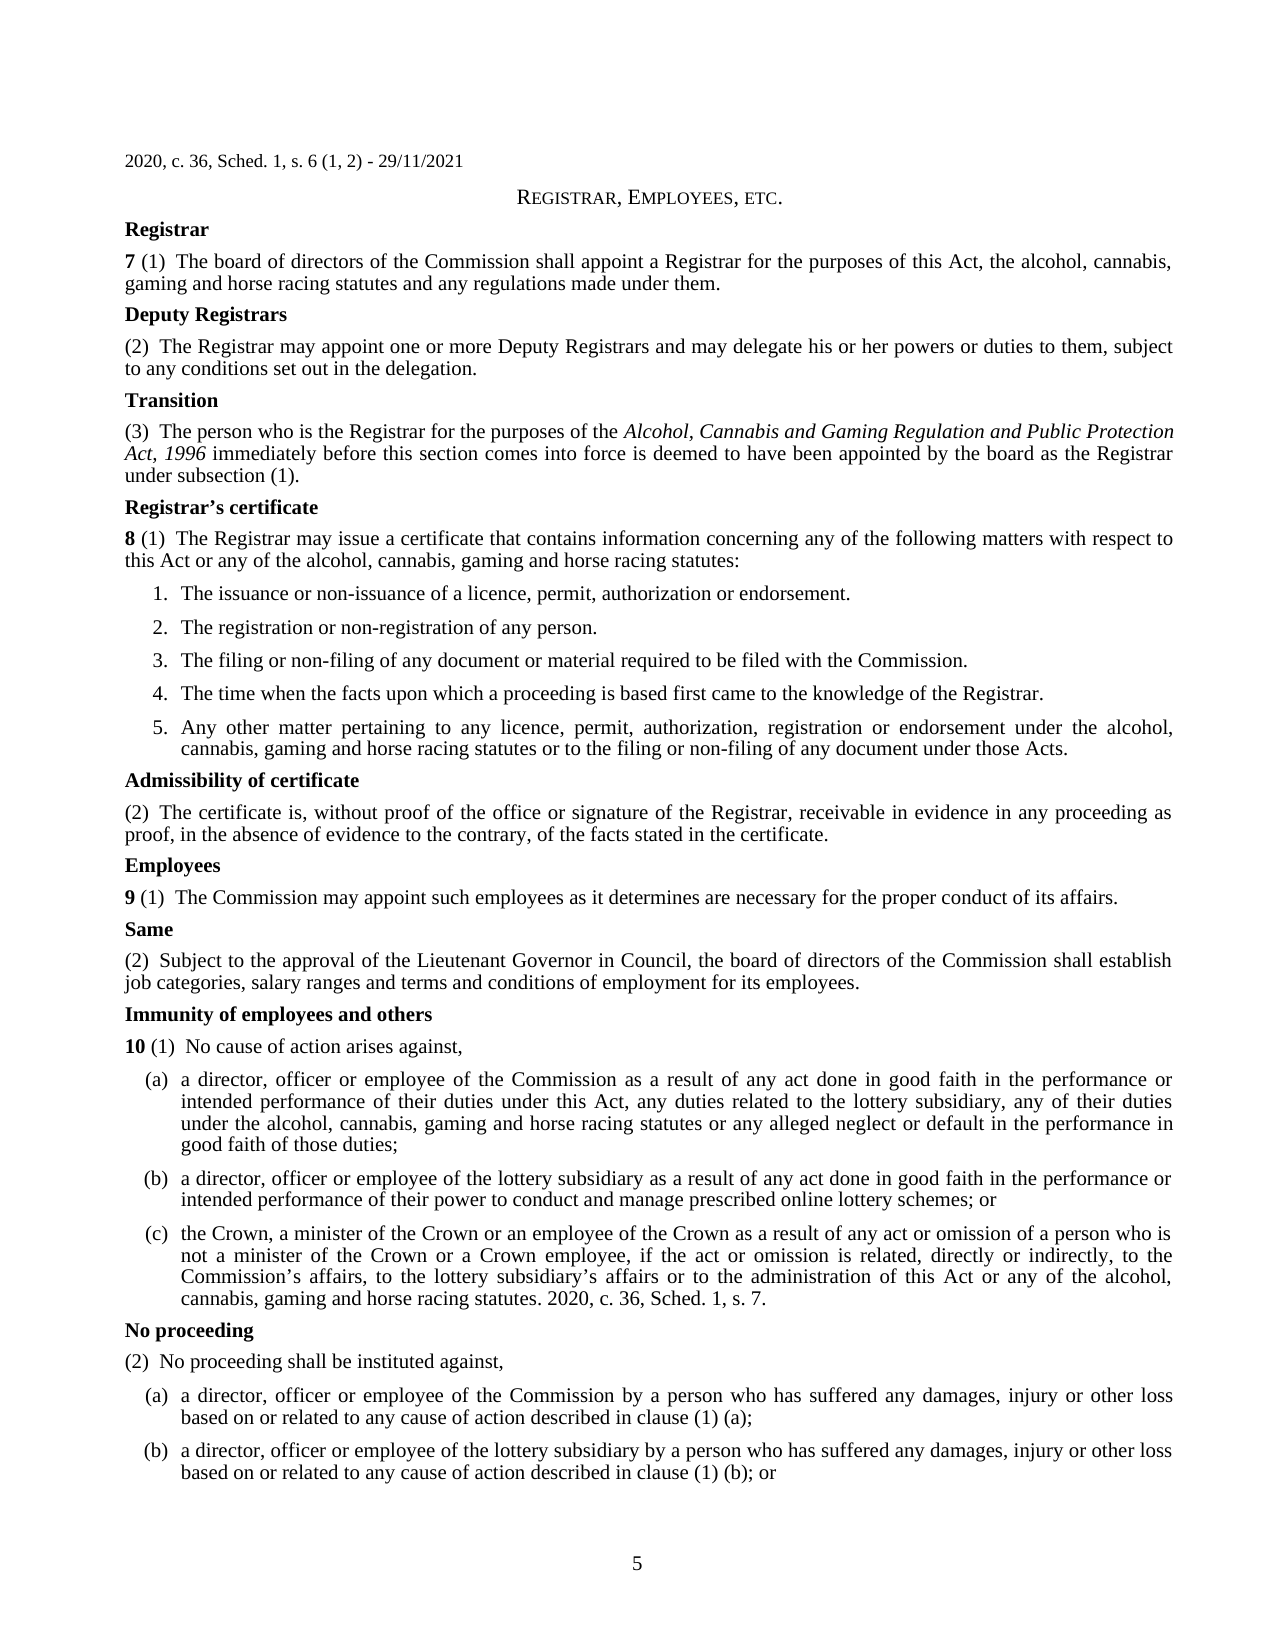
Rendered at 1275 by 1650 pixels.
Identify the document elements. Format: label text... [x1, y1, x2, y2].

text (2) No proceeding shall be instituted against, [124, 1352, 1174, 1373]
subtitle Registrar, Employees, etc. [124, 187, 1174, 209]
text No proceeding [124, 1322, 1174, 1341]
text (2) Subject to the approval of the Lieutenant Governor in Council, the board of directors of the Commission shall establish job categories, salary ranges and terms and conditions of employment for its employees. [124, 951, 1174, 994]
text (2) The Registrar may appoint one or more Deputy Registrars and may delegate his or her powers or duties to them, subject to any conditions set out in the delegation. [124, 336, 1174, 379]
text 2020, c. 36, Sched. 1, s. 6 (1, 2) - 29/11/2021 [124, 150, 1174, 172]
text (3) The person who is the Registrar for the purposes of the Alcohol, Cannabis and Gaming Regulation and Public Protection Act, 1996 immediately before this section comes into force is deemed to have been appointed by the board as the Registrar under subsection (1). [124, 421, 1174, 487]
text Immunity of employees and others [124, 1007, 1174, 1025]
text 5. Any other matter pertaining to any licence, permit, authorization, registration or endorsement under the alcohol, cannabis, gaming and horse racing statutes or to the filing or non-filing of any document under those Acts. [124, 717, 1174, 760]
text 4. The time when the facts upon which a proceeding is based first came to the knowledge of the Registrar. [124, 683, 1174, 705]
text (b) a director, officer or employee of the lottery subsidiary as a result of any act done in good faith in the performance or intended performance of their power to conduct and manage prescribed online lottery schemes; or [124, 1168, 1174, 1211]
text (b) a director, officer or employee of the lottery subsidiary by a person who has suffered any damages, injury or other loss based on or related to any cause of action described in clause (1) (b); or [124, 1440, 1174, 1483]
text Deputy Registrars [124, 307, 1174, 326]
text Admissibility of certificate [124, 773, 1174, 791]
text 9 (1) The Commission may appoint such employees as it determines are necessary for the proper conduct of its affairs. [124, 887, 1174, 909]
text 8 (1) The Registrar may issue a certificate that contains information concerning any of the following matters with respect to this Act or any of the alcohol, cannabis, gaming and horse racing statutes: [124, 528, 1174, 572]
text 3. The filing or non-filing of any document or material required to be filed with the Commission. [124, 650, 1174, 672]
text (c) the Crown, a minister of the Crown or an employee of the Crown as a result of any act or omission of a person who is not a minister of the Crown or a Crown employee, if the act or omission is related, directly or indirectly, to the Commission’s affairs, to the lottery subsidiary’s affairs or to the administration of this Act or any of the alcohol, cannabis, gaming and horse racing statutes. 2020, c. 36, Sched. 1, s. 7. [124, 1223, 1174, 1310]
text 10 (1) No cause of action arises against, [124, 1036, 1174, 1057]
text 7 (1) The board of directors of the Commission shall appoint a Registrar for the purposes of this Act, the alcohol, cannabis, gaming and horse racing statutes and any regulations made under them. [124, 251, 1174, 294]
text 2. The registration or non-registration of any person. [124, 617, 1174, 638]
text Registrar’s certificate [124, 499, 1174, 518]
text 1. The issuance or non-issuance of a licence, permit, authorization or endorsement. [124, 583, 1174, 605]
text (2) The certificate is, without proof of the office or signature of the Registrar, receivable in evidence in any proceeding as proof, in the absence of evidence to the contrary, of the facts stated in the certificate. [124, 802, 1174, 845]
text Registrar [124, 222, 1174, 240]
text Transition [124, 392, 1174, 411]
text Same [124, 921, 1174, 940]
text Employees [124, 858, 1174, 877]
text (a) a director, officer or employee of the Commission as a result of any act done in good faith in the performance or intended performance of their duties under this Act, any duties related to the lottery subsidiary, any of their duties under the alcohol, cannabis, gaming and horse racing statutes or any alleged neglect or default in the performance in good faith of those duties; [124, 1069, 1174, 1156]
text (a) a director, officer or employee of the Commission by a person who has suffered any damages, injury or other loss based on or related to any cause of action described in clause (1) (a); [124, 1385, 1174, 1428]
